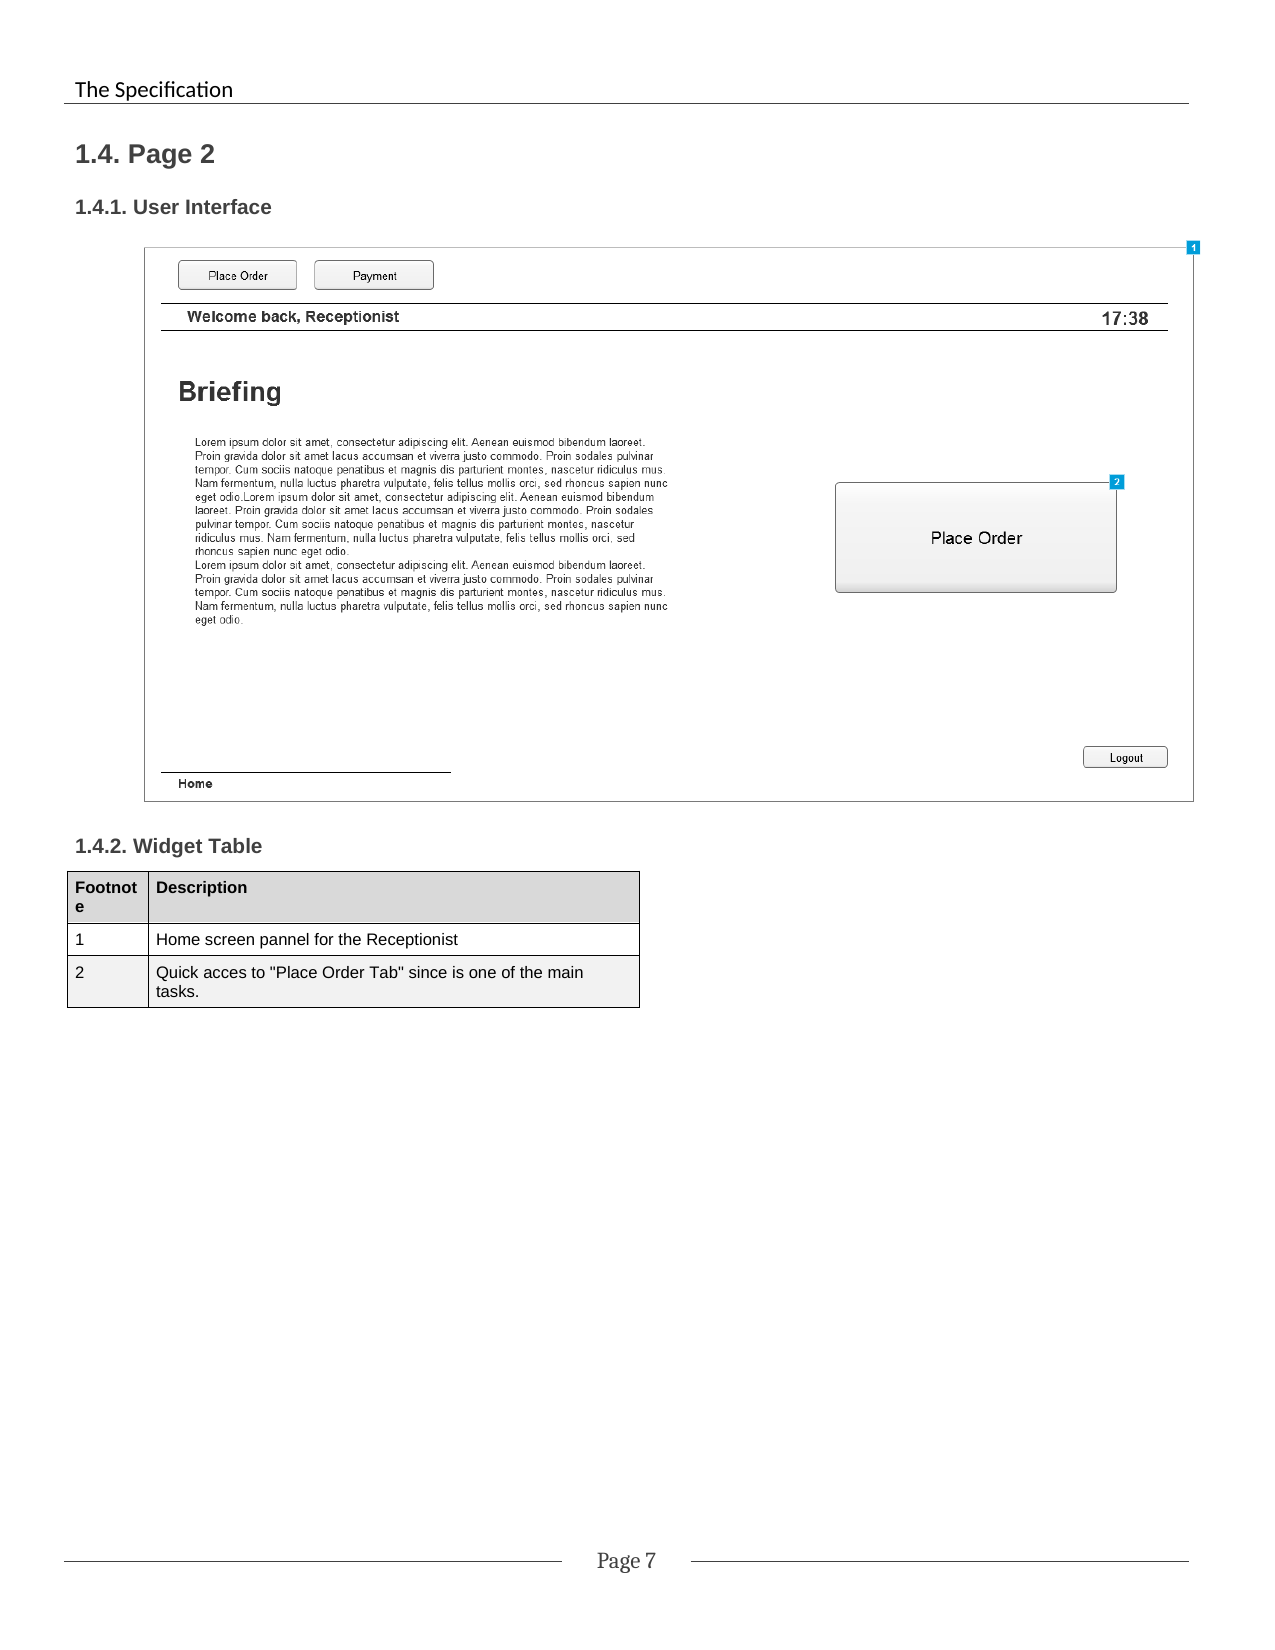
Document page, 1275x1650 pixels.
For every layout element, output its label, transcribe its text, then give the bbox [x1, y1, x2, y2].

table_cell Quick acces to "Place Order Tab" since is one of the main tasks. [149, 956, 639, 1007]
table_header Footnote [68, 872, 148, 922]
subtitle Page 2 [75, 138, 1200, 169]
subtitle Widget Table [75, 834, 1200, 858]
table_cell 2 [68, 956, 148, 1007]
table_cell Home screen pannel for the Receptionist [149, 924, 639, 955]
subtitle User Interface [75, 194, 1200, 218]
picture [75, 231, 1200, 809]
table_cell 1 [68, 924, 148, 955]
table_header Description [149, 872, 639, 922]
